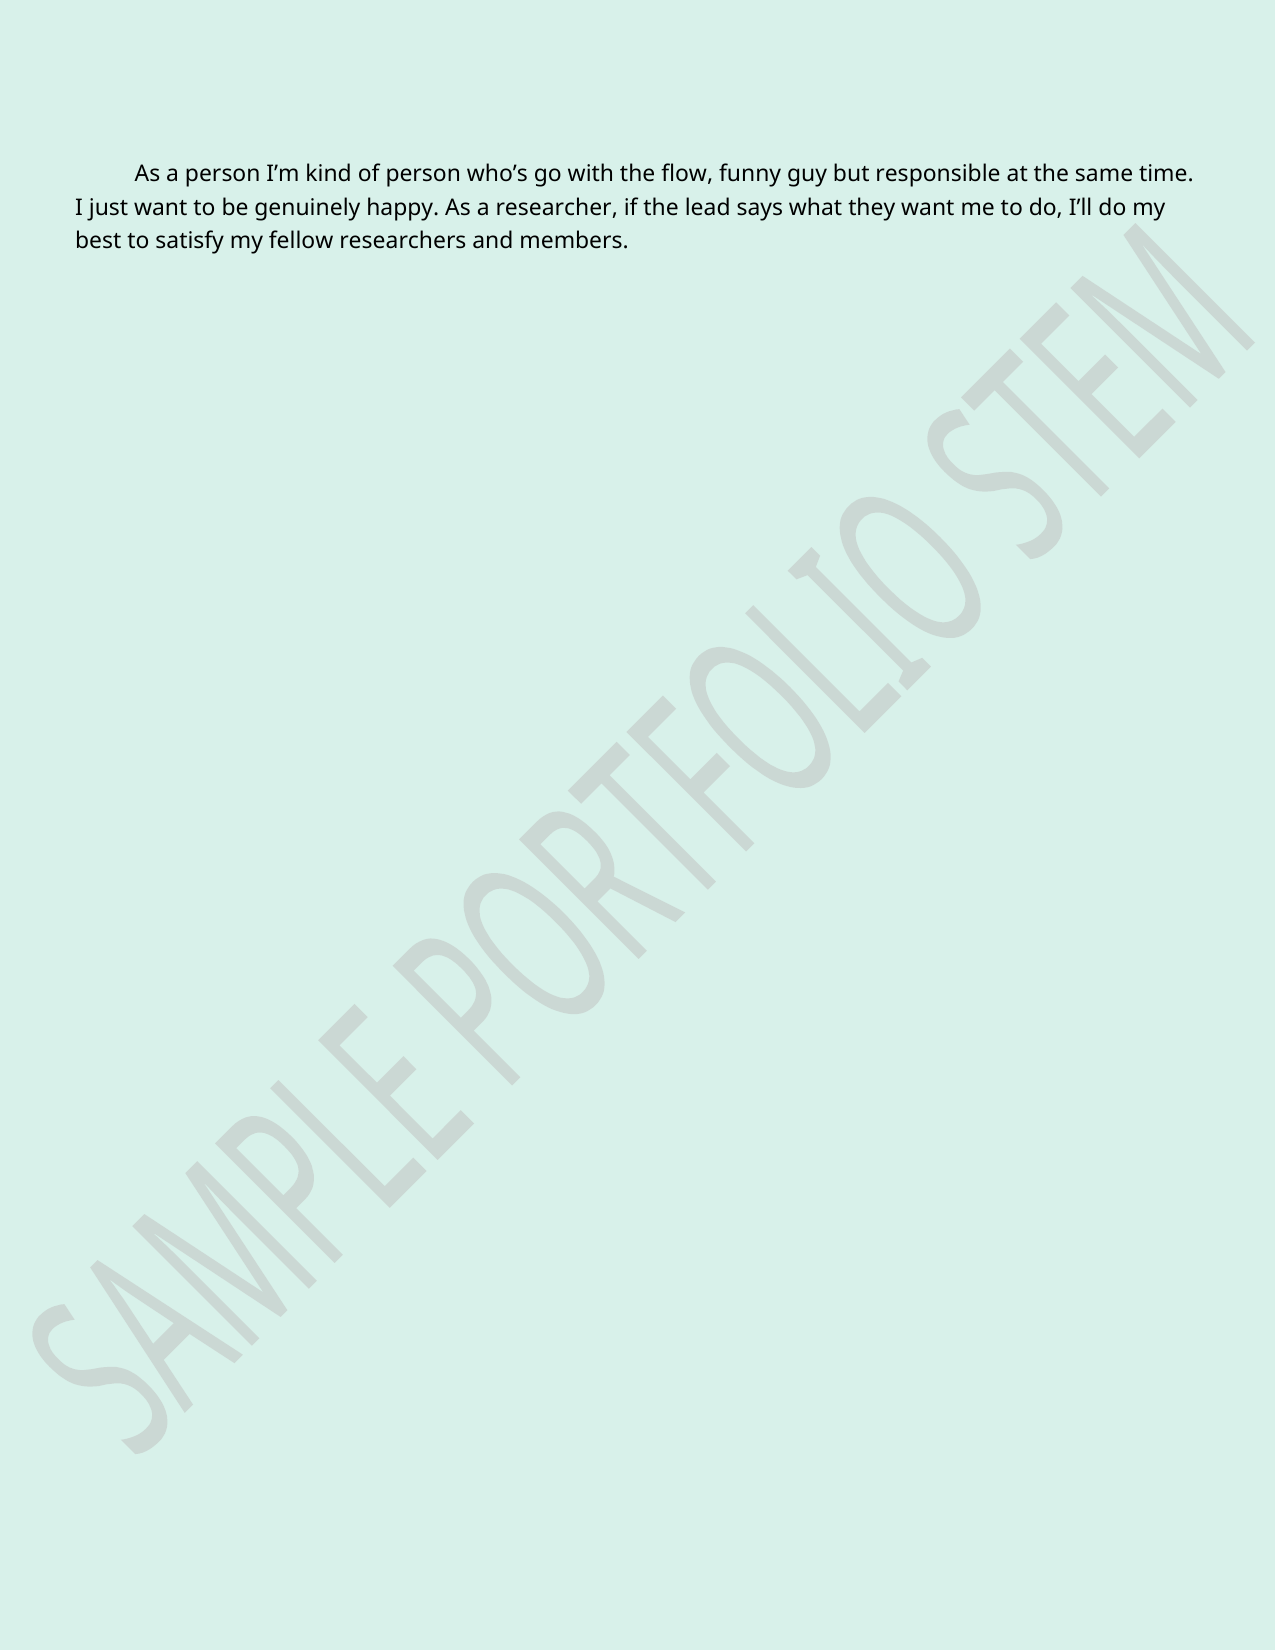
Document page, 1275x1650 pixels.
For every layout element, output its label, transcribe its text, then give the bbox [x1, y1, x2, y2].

text As a person I’m kind of person who’s go with the flow, funny guy but responsible at the same time. I just want to be genuinely happy. As a researcher, if the lead says what they want me to do, I’ll do my best to satisfy my fellow researchers and members. [75, 157, 1200, 255]
